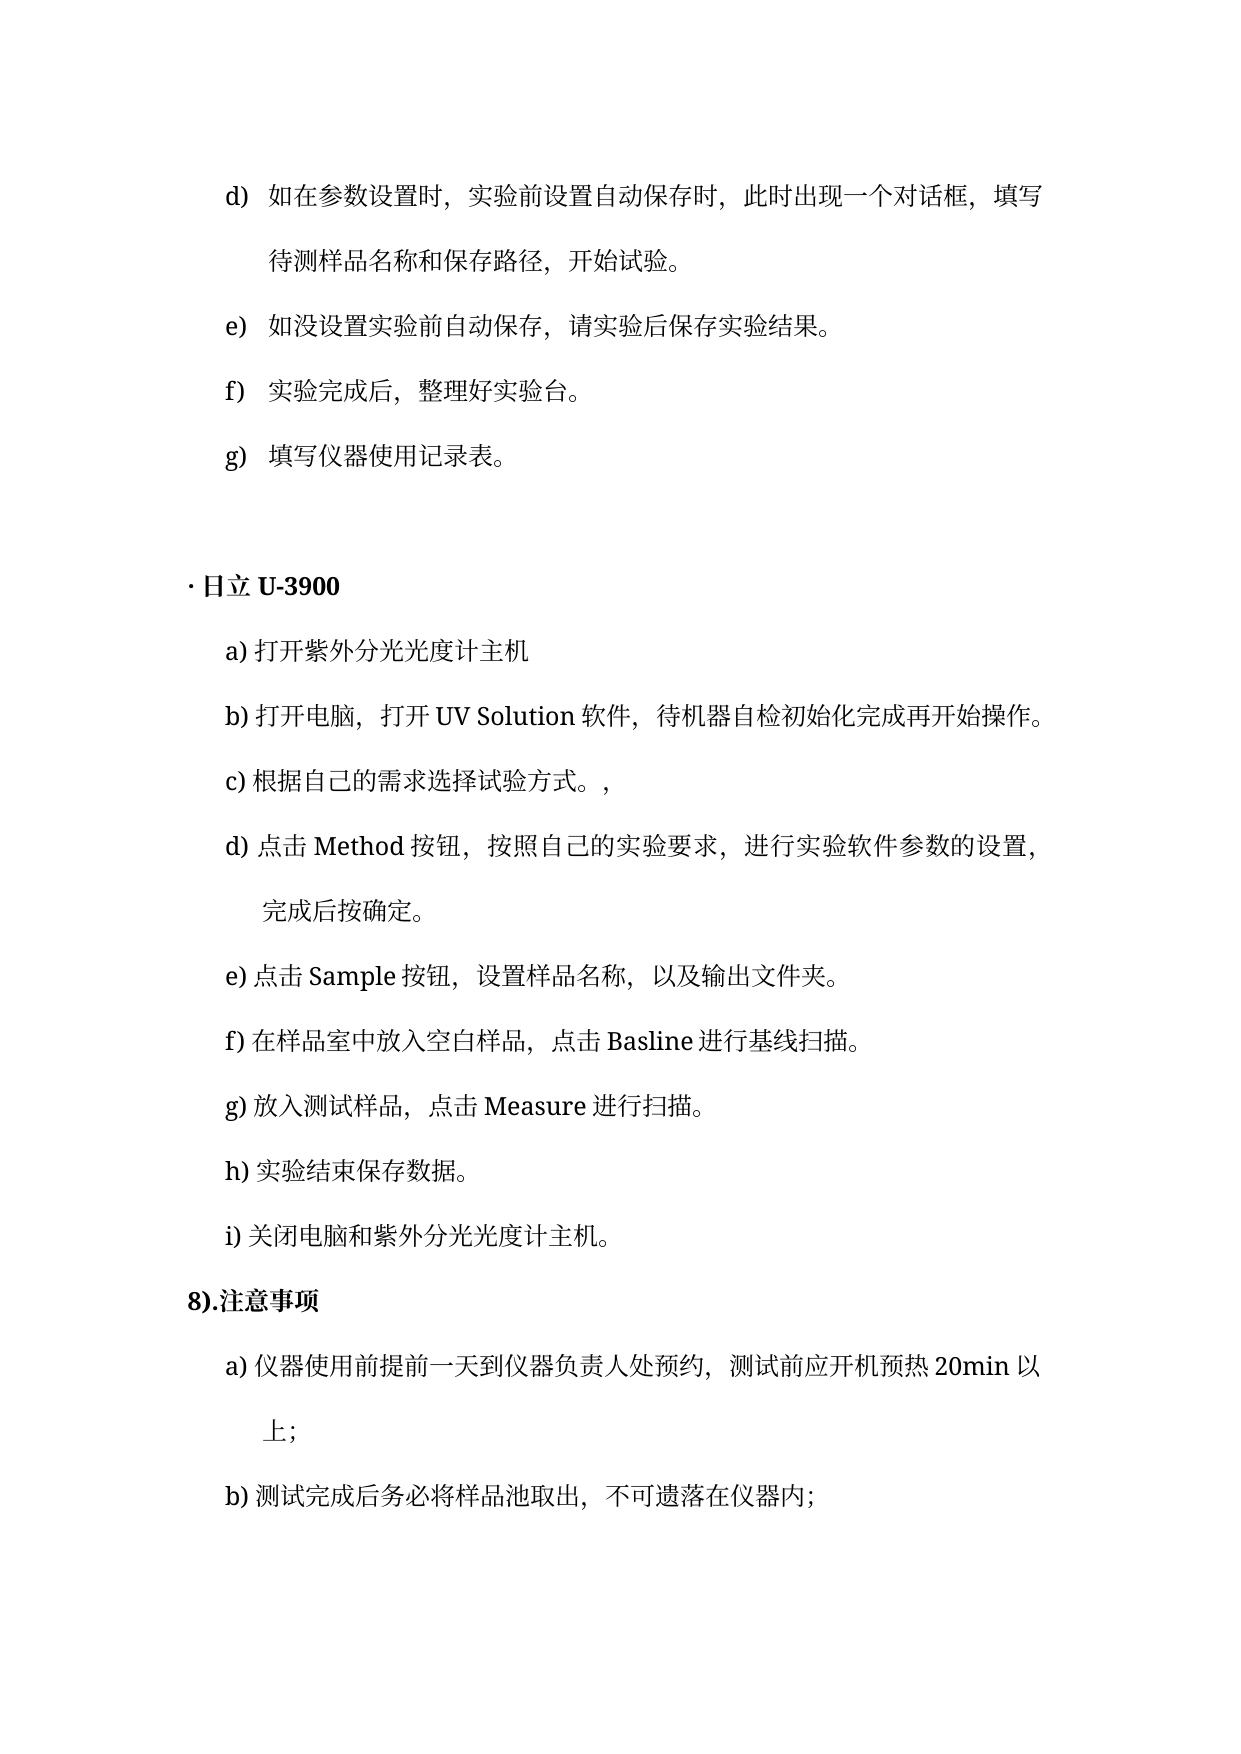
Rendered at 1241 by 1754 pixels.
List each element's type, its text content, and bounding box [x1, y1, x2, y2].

list b) 打开电脑，打开UV Solution软件，待机器自检初始化完成再开始操作。 [225, 682, 1053, 747]
text 8).注意事项 [187, 1267, 1053, 1332]
list b) 测试完成后务必将样品池取出，不可遗落在仪器内； [225, 1462, 1053, 1527]
list 如在参数设置时，实验前设置自动保存时，此时出现一个对话框，填写待测样品名称和保存路径，开始试验。 [225, 162, 1053, 292]
list i) 关闭电脑和紫外分光光度计主机。 [225, 1202, 1053, 1267]
list f) 在样品室中放入空白样品，点击Basline进行基线扫描。 [225, 1007, 1053, 1072]
list 填写仪器使用记录表。 [225, 422, 1053, 487]
list 实验完成后，整理好实验台。 [225, 357, 1053, 422]
list e) 点击Sample按钮，设置样品名称，以及输出文件夹。 [225, 942, 1053, 1007]
list h) 实验结束保存数据。 [225, 1137, 1053, 1202]
list c) 根据自己的需求选择试验方式。， [225, 747, 1053, 812]
list a) 打开紫外分光光度计主机 [225, 617, 1053, 682]
list g) 放入测试样品，点击Measure进行扫描。 [225, 1072, 1053, 1137]
list 如没设置实验前自动保存，请实验后保存实验结果。 [225, 292, 1053, 357]
text · 日立 U-3900 [187, 552, 1053, 617]
list a) 仪器使用前提前一天到仪器负责人处预约，测试前应开机预热20min以上； [225, 1332, 1053, 1462]
list d) 点击Method按钮，按照自己的实验要求，进行实验软件参数的设置，完成后按确定。 [225, 812, 1053, 942]
